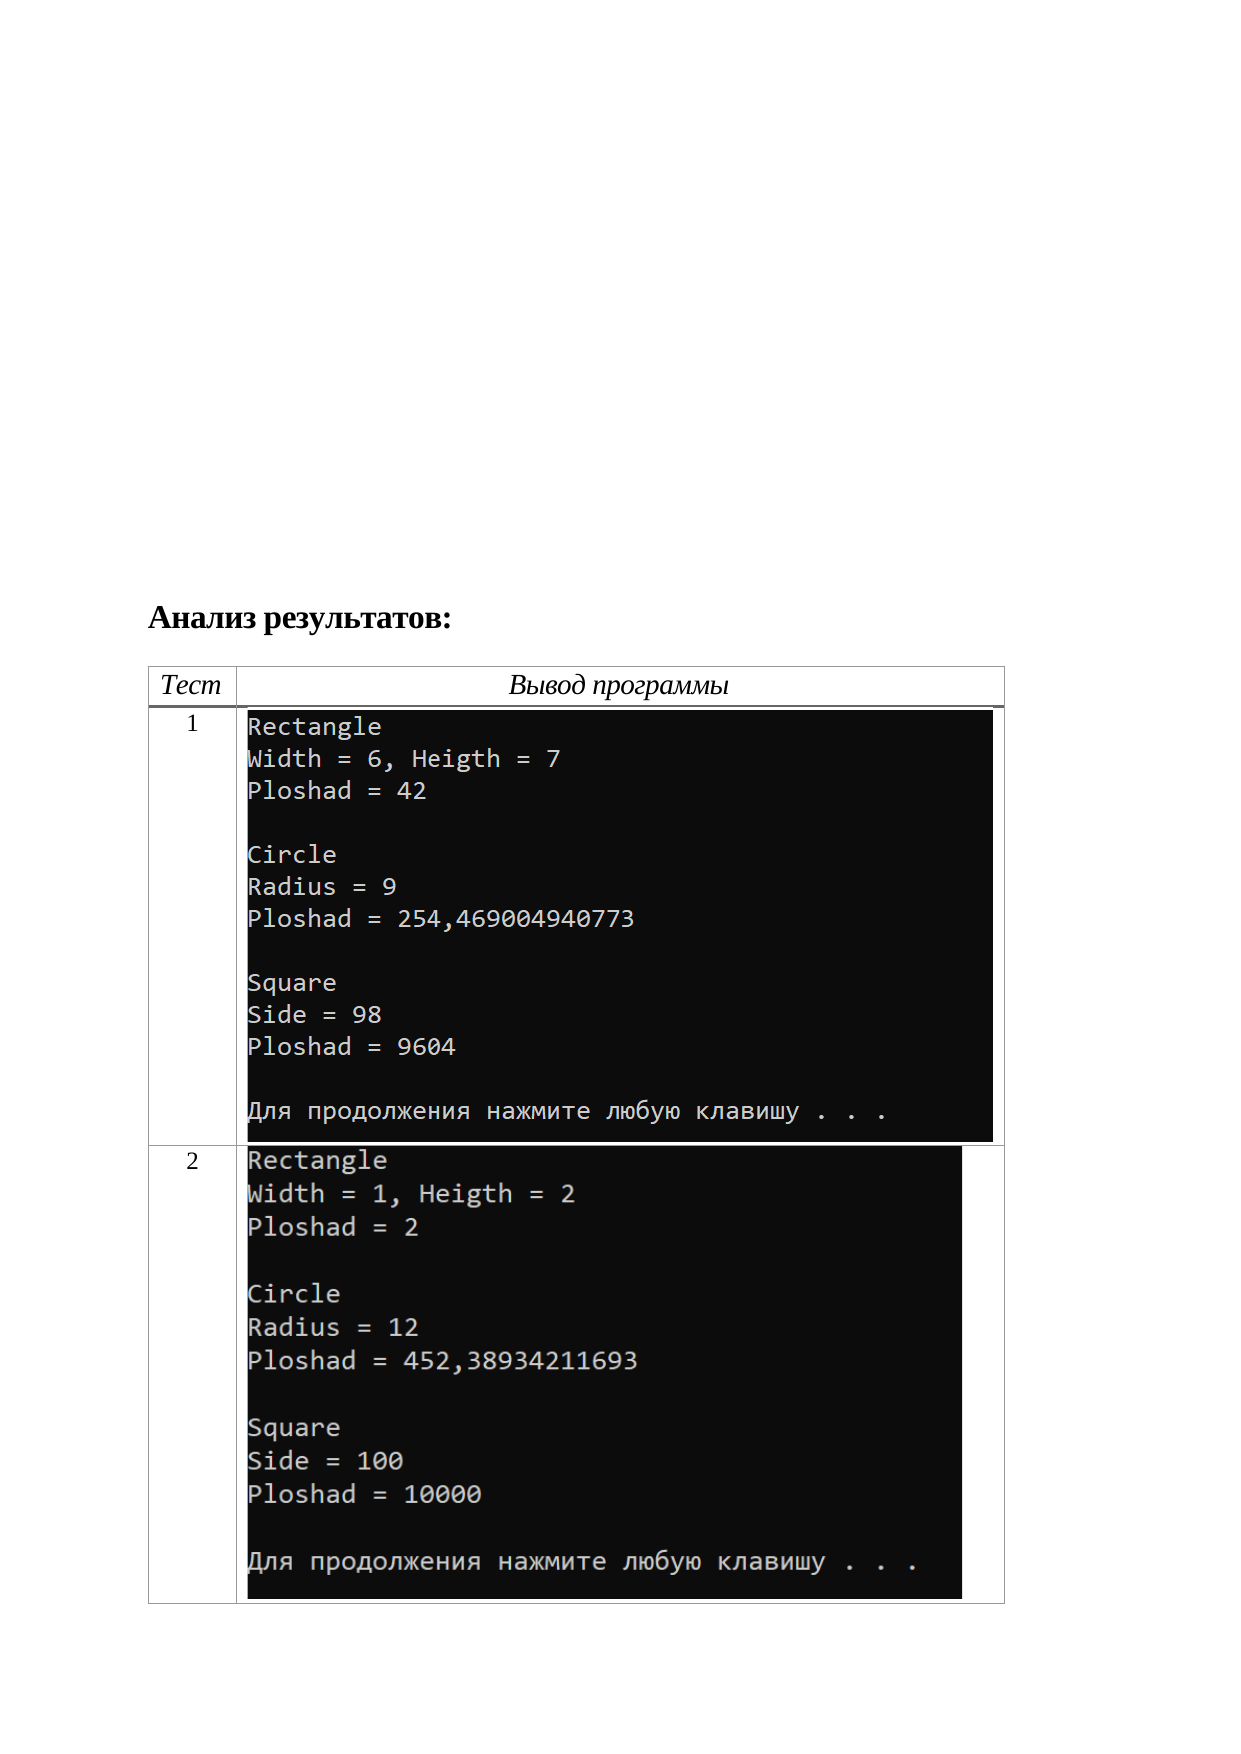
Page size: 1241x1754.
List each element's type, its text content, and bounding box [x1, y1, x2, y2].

table_header Вывод программы [237, 667, 1004, 705]
picture [247, 707, 993, 1142]
table_cell [237, 708, 1004, 1145]
picture [247, 1146, 963, 1599]
table_cell 2 [149, 1146, 236, 1603]
table_header Тест [149, 667, 236, 705]
text Анализ результатов: [148, 597, 1152, 635]
table_cell 1 [149, 708, 236, 1145]
table_cell [237, 1146, 1004, 1603]
